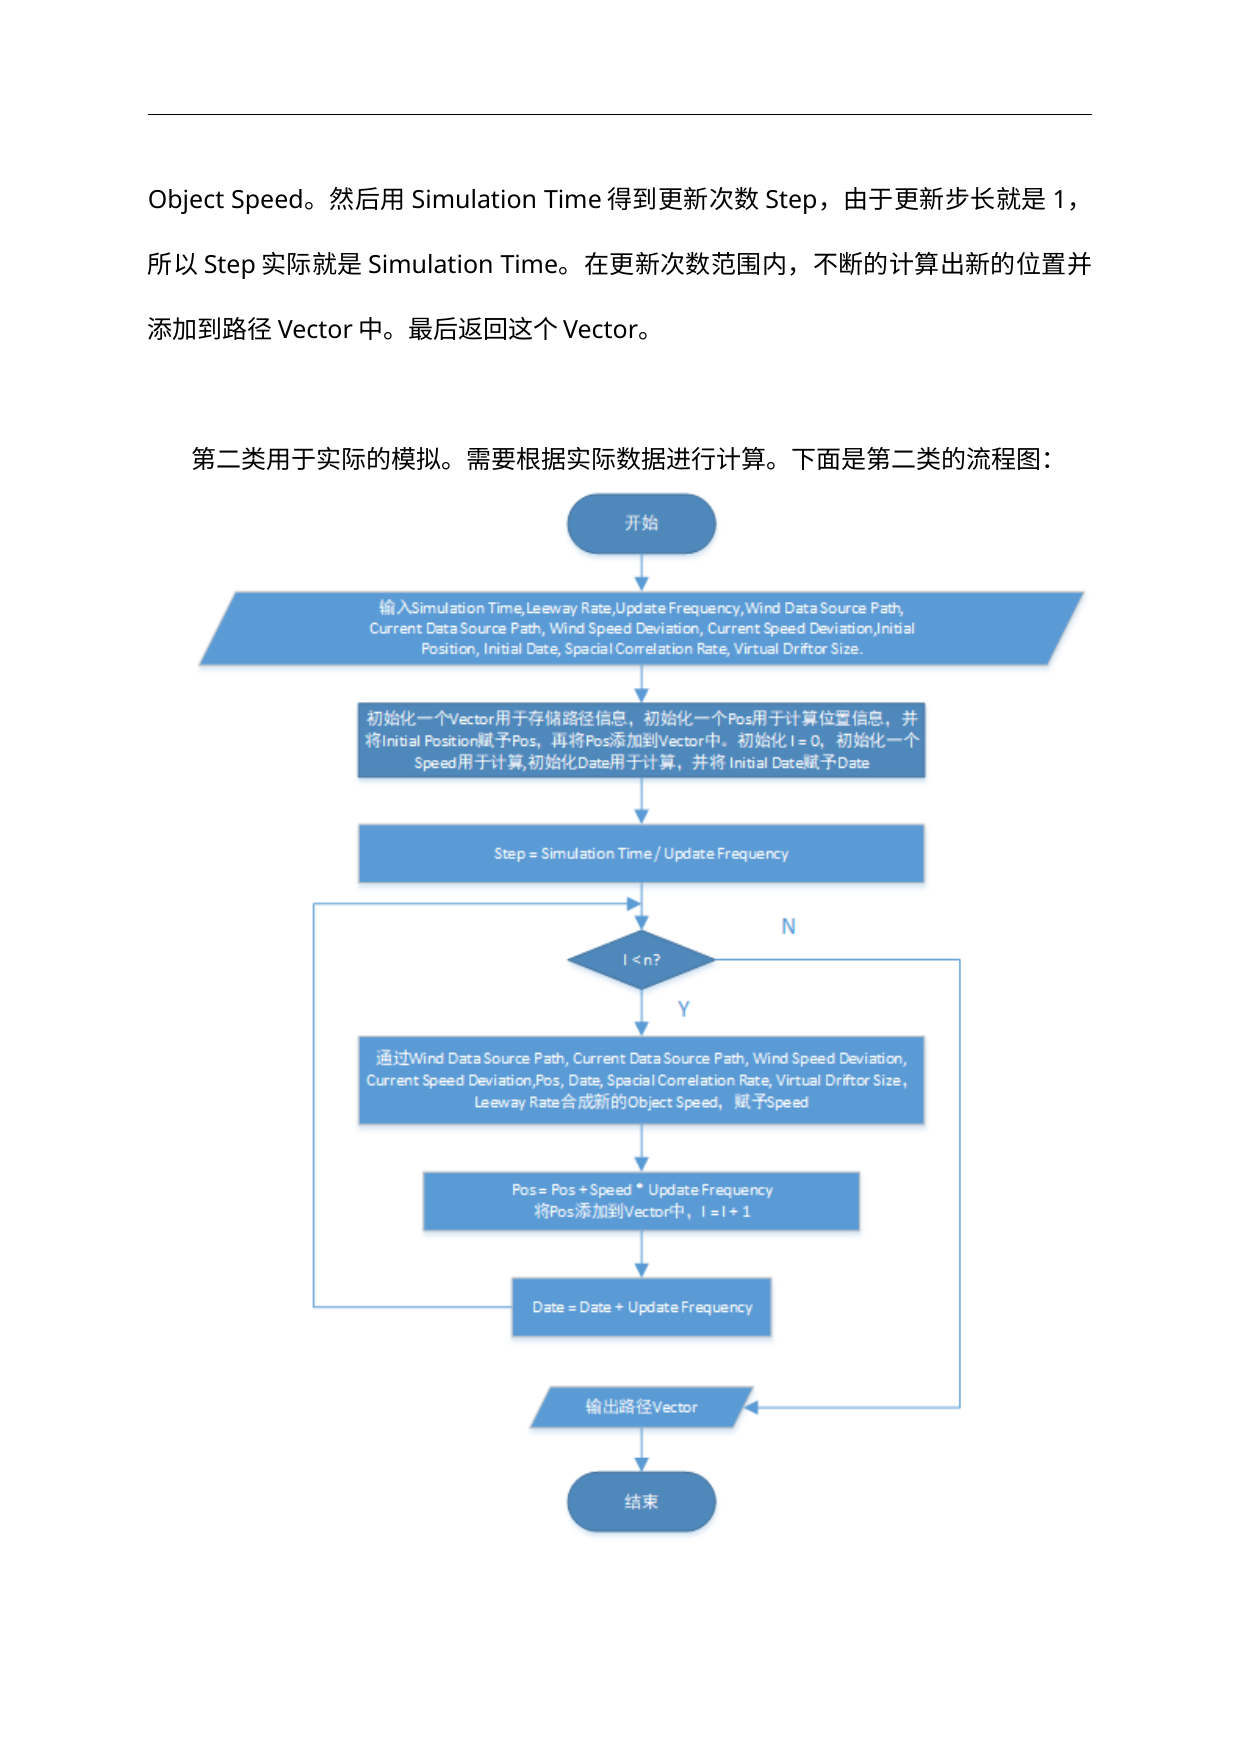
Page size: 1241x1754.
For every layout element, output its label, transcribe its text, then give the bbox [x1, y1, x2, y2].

text 第二类用于实际的模拟。需要根据实际数据进行计算。下面是第二类的流程图： [148, 425, 1092, 490]
picture [191, 490, 1094, 1544]
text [148, 165, 1092, 360]
